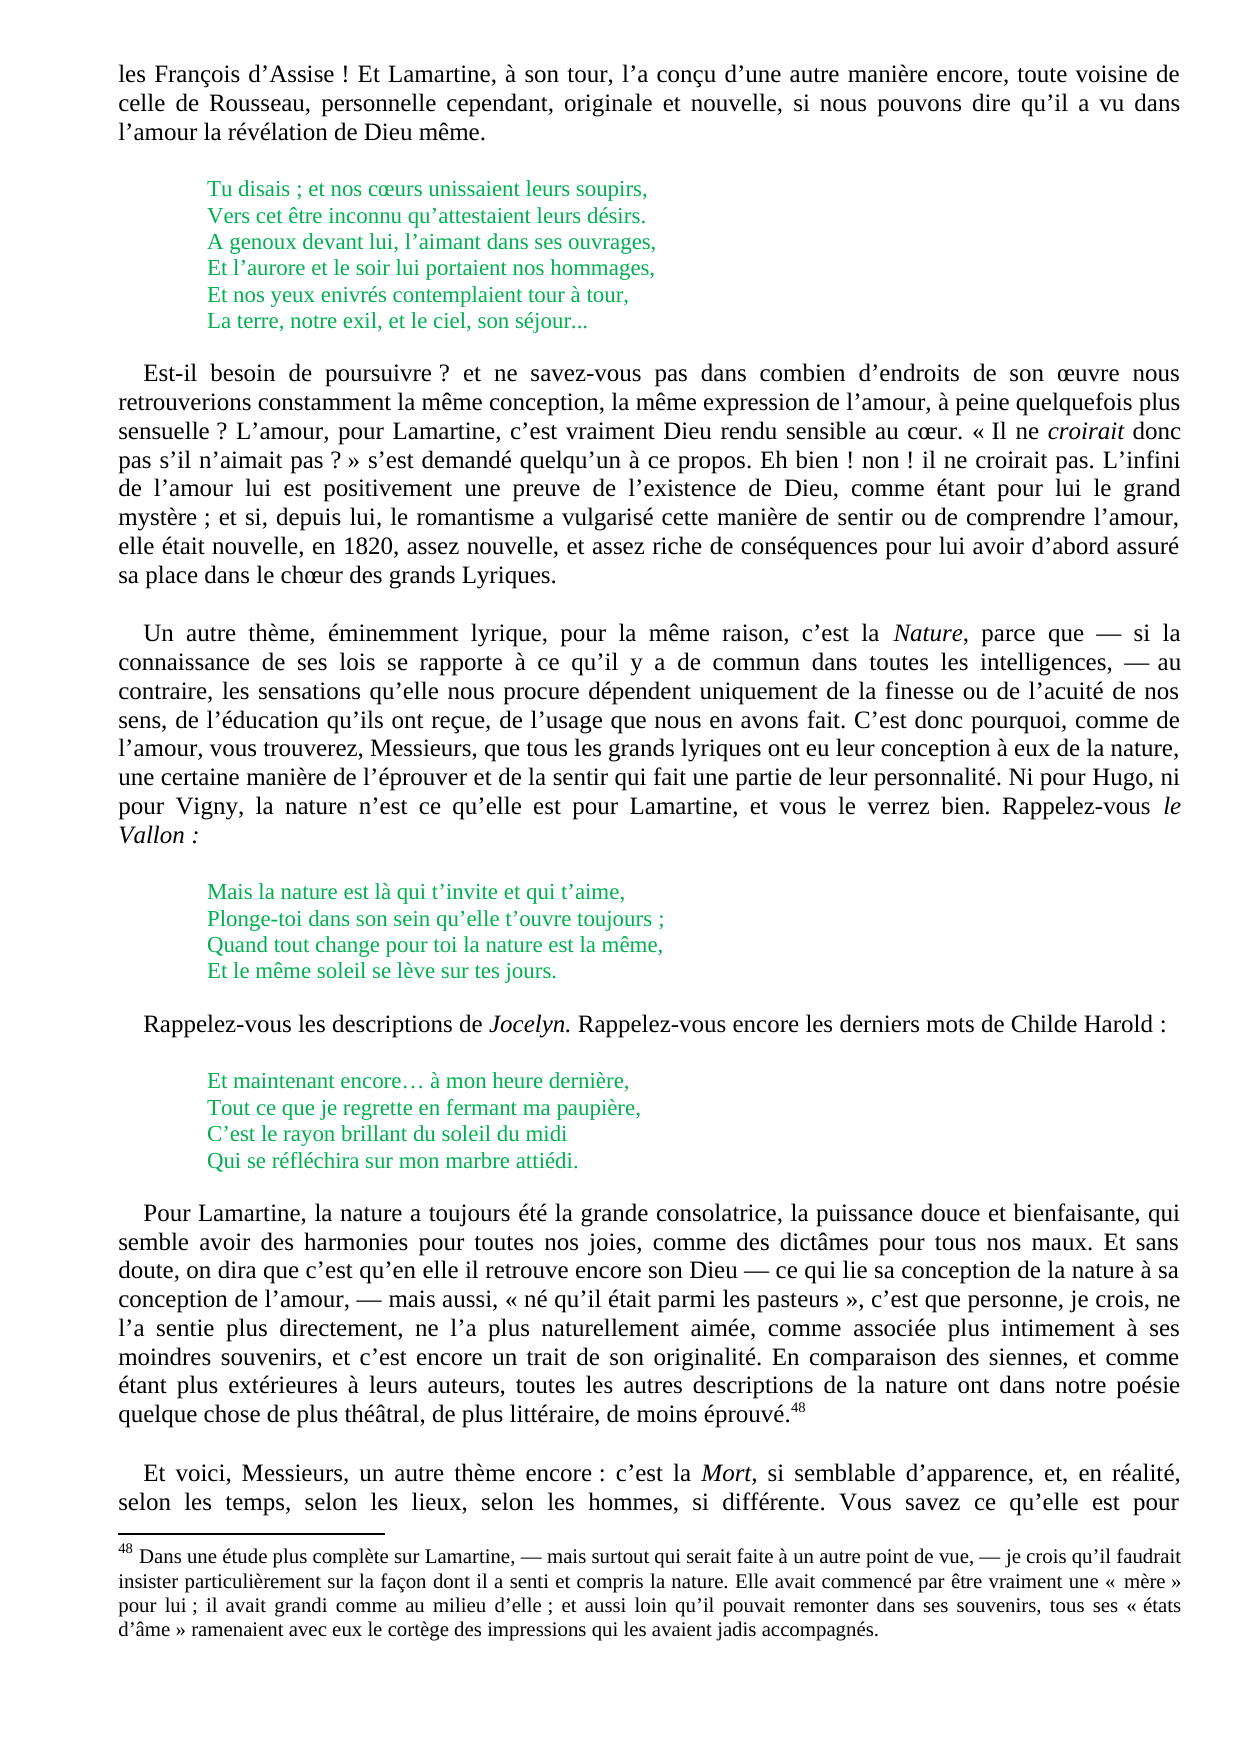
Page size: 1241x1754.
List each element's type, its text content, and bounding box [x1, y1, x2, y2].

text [118, 1458, 1181, 1516]
text Tout ce que je regrette en fermant ma paupière, [207, 1094, 1181, 1120]
text Un autre thème, éminemment lyrique, pour la même raison, c’est la Nature, parce que — si la connaissance de ses lois se rapporte à ce qu’il y a de commun dans toutes les intelligences, — au contraire, les sensations qu’elle nous procure dépendent uniquement de la finesse ou de l’acuité de nos sens, de l’éducation qu’ils ont reçue, de l’usage que nous en avons fait. C’est donc pourquoi, comme de l’amour, vous trouverez, Messieurs, que tous les grands lyriques ont eu leur conception à eux de la nature, une certaine manière de l’éprouver et de la sentir qui fait une partie de leur personnalité. Ni pour Hugo, ni pour Vigny, la nature n’est ce qu’elle est pour Lamartine, et vous le verrez bien. Rappelez-vous le Vallon : [118, 618, 1181, 848]
text A genoux devant lui, l’aimant dans ses ouvrages, [207, 228, 1181, 254]
text Et maintenant encore… à mon heure dernière, [207, 1068, 1181, 1094]
text Et l’aurore et le soir lui portaient nos hommages, [207, 254, 1181, 281]
text C’est le rayon brillant du soleil du midi [207, 1120, 1181, 1147]
text La terre, notre exil, et le ciel, son séjour... [207, 307, 1181, 333]
text Et nos yeux enivrés contemplaient tour à tour, [207, 281, 1181, 307]
text Tu disais ; et nos cœurs unissaient leurs soupirs, [207, 175, 1181, 202]
text Pour Lamartine, la nature a toujours été la grande consolatrice, la puissance douce et bienfaisante, qui semble avoir des harmonies pour toutes nos joies, comme des dictâmes pour tous nos maux. Et sans doute, on dira que c’est qu’en elle il retrouve encore son Dieu — ce qui lie sa conception de la nature à sa conception de l’amour, — mais aussi, « né qu’il était parmi les pasteurs », c’est que personne, je crois, ne l’a sentie plus directement, ne l’a plus naturellement aimée, comme associée plus intimement à ses moindres souvenirs, et c’est encore un trait de son originalité. En comparaison des siennes, et comme étant plus extérieures à leurs auteurs, toutes les autres descriptions de la nature ont dans notre poésie quelque chose de plus théâtral, de plus littéraire, de moins éprouvé. [118, 1198, 1181, 1428]
text Quand tout change pour toi la nature est la même, [207, 931, 1181, 957]
text Qui se réfléchira sur mon marbre attiédi. [207, 1147, 1181, 1173]
text Vers cet être inconnu qu’attestaient leurs désirs. [207, 202, 1181, 228]
text Rappelez-vous les descriptions de Jocelyn. Rappelez-vous encore les derniers mots de Childe Harold : [118, 1009, 1181, 1038]
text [118, 59, 1181, 145]
text Mais la nature est là qui t’invite et qui t’aime, [207, 878, 1181, 905]
text Est-il besoin de poursuivre ? et ne savez-vous pas dans combien d’endroits de son œuvre nous retrouverions constamment la même conception, la même expression de l’amour, à peine quelquefois plus sensuelle ? L’amour, pour Lamartine, c’est vraiment Dieu rendu sensible au cœur. « Il ne croirait donc pas s’il n’aimait pas ? » s’est demandé quelqu’un à ce propos. Eh bien ! non ! il ne croirait pas. L’infini de l’amour lui est positivement une preuve de l’existence de Dieu, comme étant pour lui le grand mystère ; et si, depuis lui, le romantisme a vulgarisé cette manière de sentir ou de comprendre l’amour, elle était nouvelle, en 1820, assez nouvelle, et assez riche de conséquences pour lui avoir d’abord assuré sa place dans le chœur des grands Lyriques. [118, 358, 1181, 588]
text Et le même soleil se lève sur tes jours. [207, 957, 1181, 984]
text Plonge-toi dans son sein qu’elle t’ouvre toujours ; [207, 905, 1181, 931]
